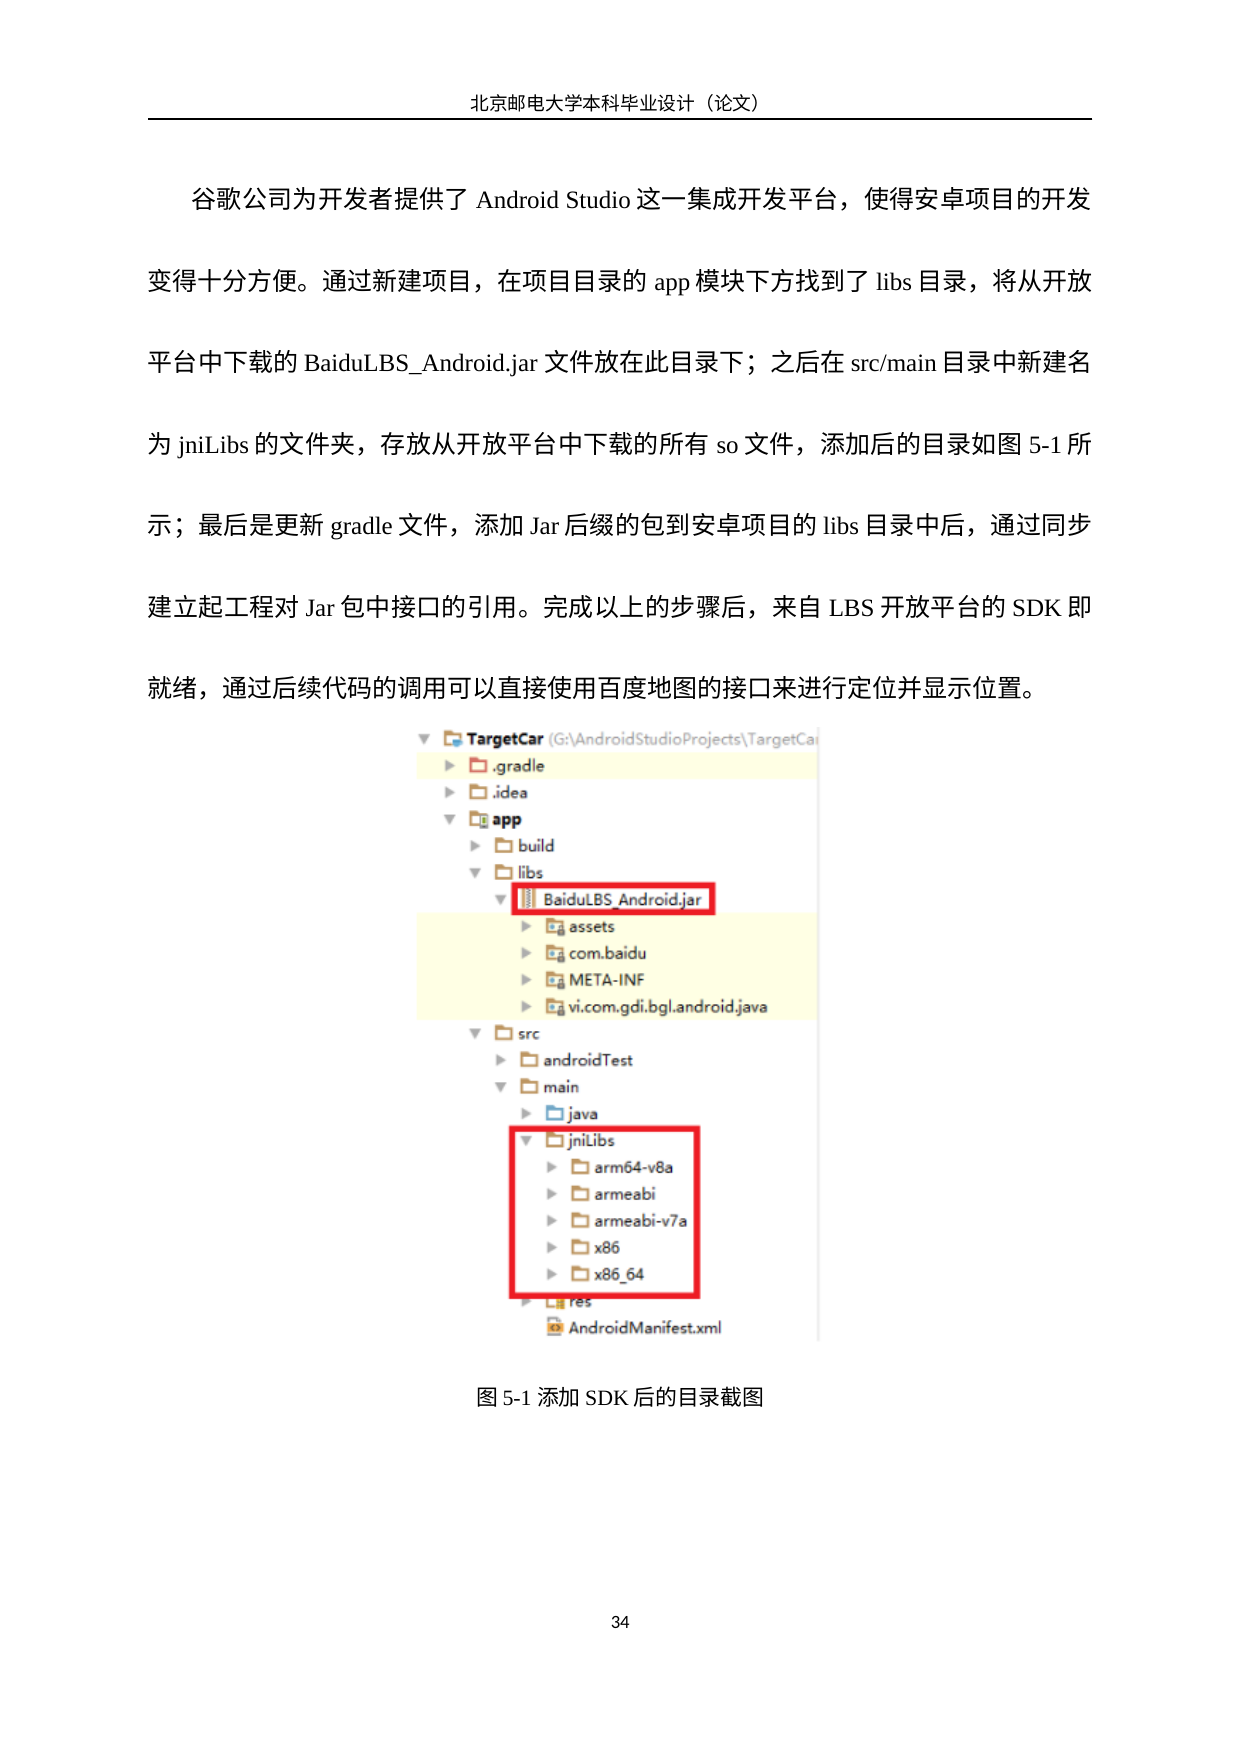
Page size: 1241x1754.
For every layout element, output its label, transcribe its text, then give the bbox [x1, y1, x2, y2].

text 谷歌公司为开发者提供了Android Studio这一集成开发平台，使得安卓项目的开发变得十分方便。通过新建项目，在项目目录的app模块下方找到了libs目录，将从开放平台中下载的BaiduLBS_Android.jar 文件放在此目录下；之后在src/main目录中新建名为jniLibs的文件夹，存放从开放平台中下载的所有so文件，添加后的目录如图5-1所示；最后是更新gradle文件，添加Jar后缀的包到安卓项目的libs目录中后，通过同步建立起工程对Jar包中接口的引用。完成以上的步骤后，来自LBS开放平台的SDK即就绪，通过后续代码的调用可以直接使用百度地图的接口来进行定位并显示位置。 [148, 164, 1092, 721]
text 图5-1 添加SDK后的目录截图 [148, 1379, 1092, 1413]
picture [416, 727, 824, 1353]
